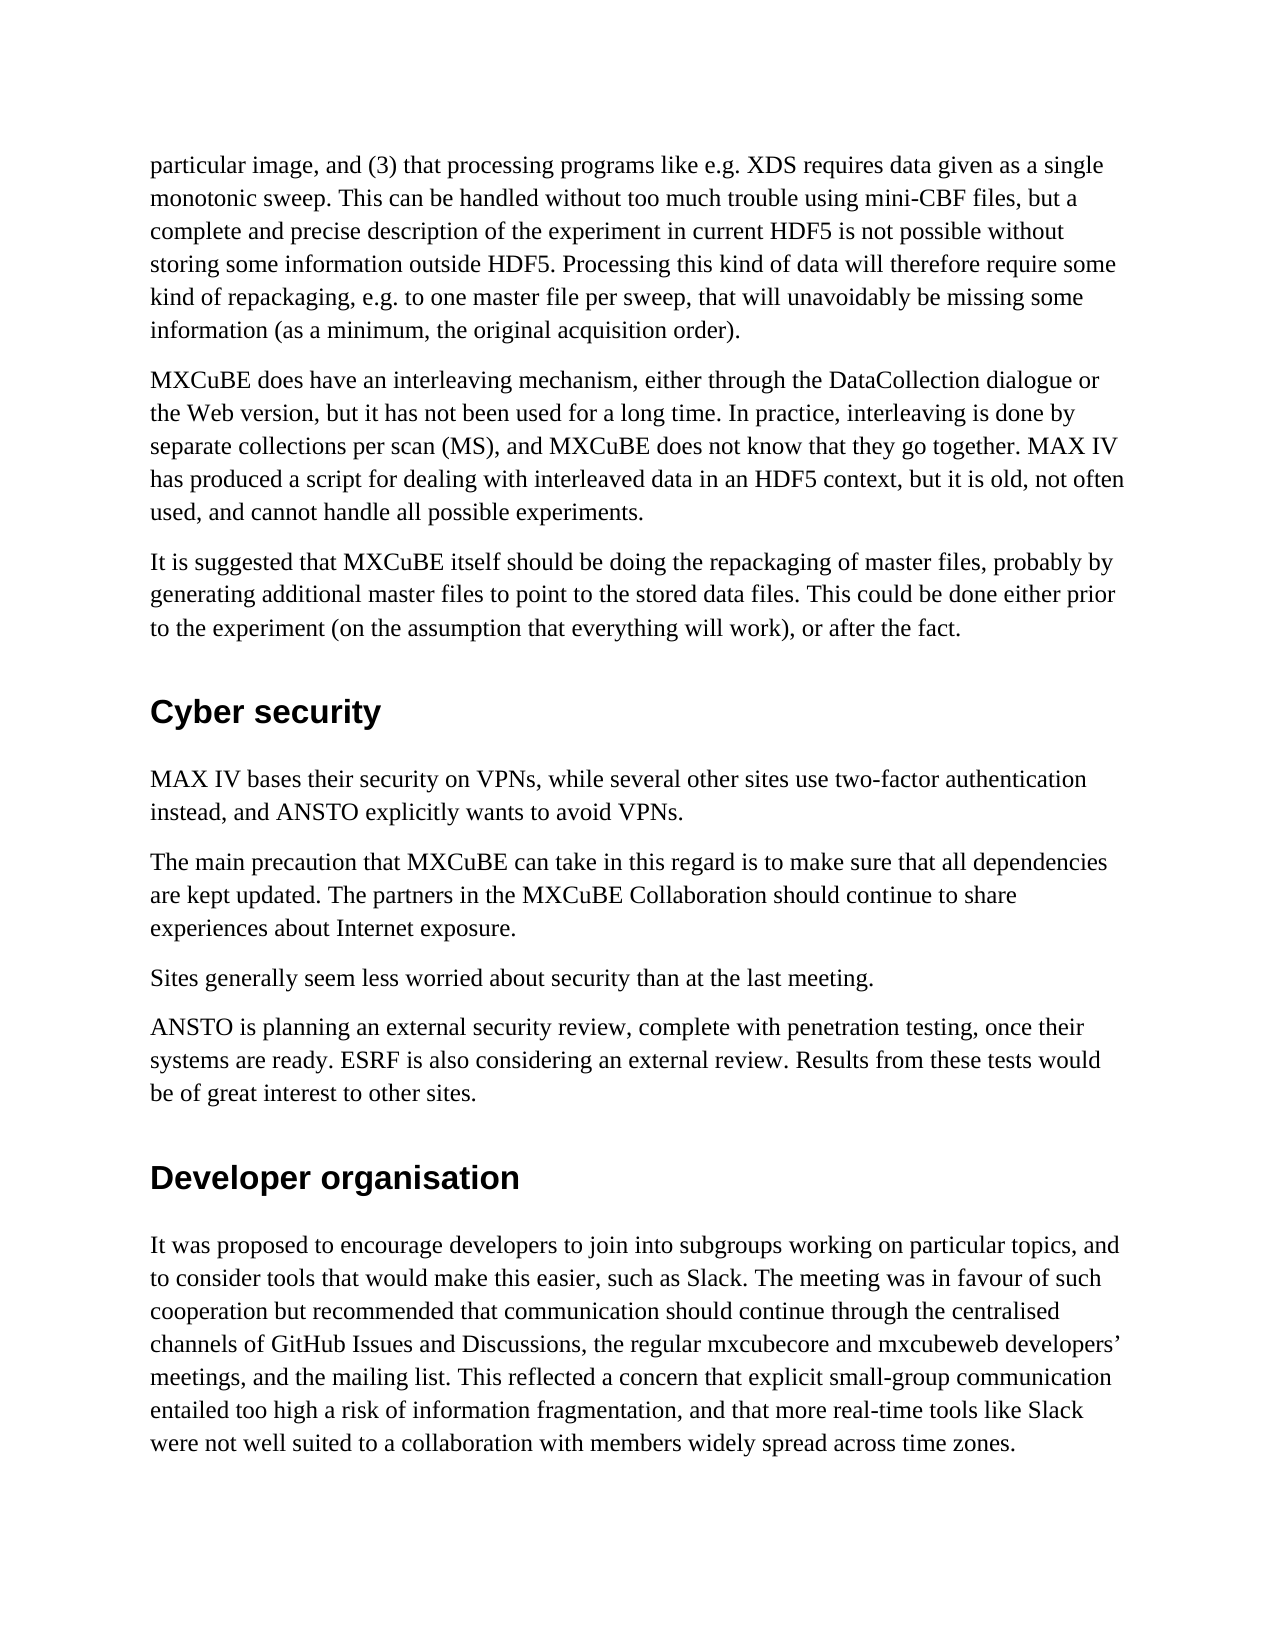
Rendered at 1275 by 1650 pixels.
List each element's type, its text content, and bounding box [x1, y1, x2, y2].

text The main precaution that MXCuBE can take in this regard is to make sure that all dependencies are kept updated. The partners in the MXCuBE Collaboration should continue to share experiences about Internet exposure. [150, 847, 1125, 942]
text MXCuBE does have an interleaving mechanism, either through the DataCollection dialogue or the Web version, but it has not been used for a long time. In practice, interleaving is done by separate collections per scan (MS), and MXCuBE does not know that they go together. MAX IV has produced a script for dealing with interleaved data in an HDF5 context, but it is old, not often used, and cannot handle all possible experiments. [150, 365, 1125, 526]
text It was proposed to encourage developers to join into subgroups working on particular topics, and to consider tools that would make this easier, such as Slack. The meeting was in favour of such cooperation but recommended that communication should continue through the centralised channels of GitHub Issues and Discussions, the regular mxcubecore and mxcubeweb developers’ meetings, and the mailing list. This reflected a concern that explicit small-group communication entailed too high a risk of information fragmentation, and that more real-time tools like Slack were not well suited to a collaboration with members widely spread across time zones. [150, 1230, 1125, 1457]
text ANSTO is planning an external security review, complete with penetration testing, once their systems are ready. ESRF is also considering an external review. Results from these tests would be of great interest to other sites. [150, 1012, 1125, 1107]
subtitle Developer organisation [150, 1158, 1125, 1197]
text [150, 150, 1125, 344]
text It is suggested that MXCuBE itself should be doing the repackaging of master files, probably by generating additional master files to point to the stored data files. This could be done either prior to the experiment (on the assumption that everything will work), or after the fact. [150, 547, 1125, 641]
subtitle Cyber security [150, 692, 1125, 731]
text Sites generally seem less worried about security than at the last meeting. [150, 963, 1125, 991]
text MAX IV bases their security on VPNs, while several other sites use two-factor authentication instead, and ANSTO explicitly wants to avoid VPNs. [150, 764, 1125, 826]
